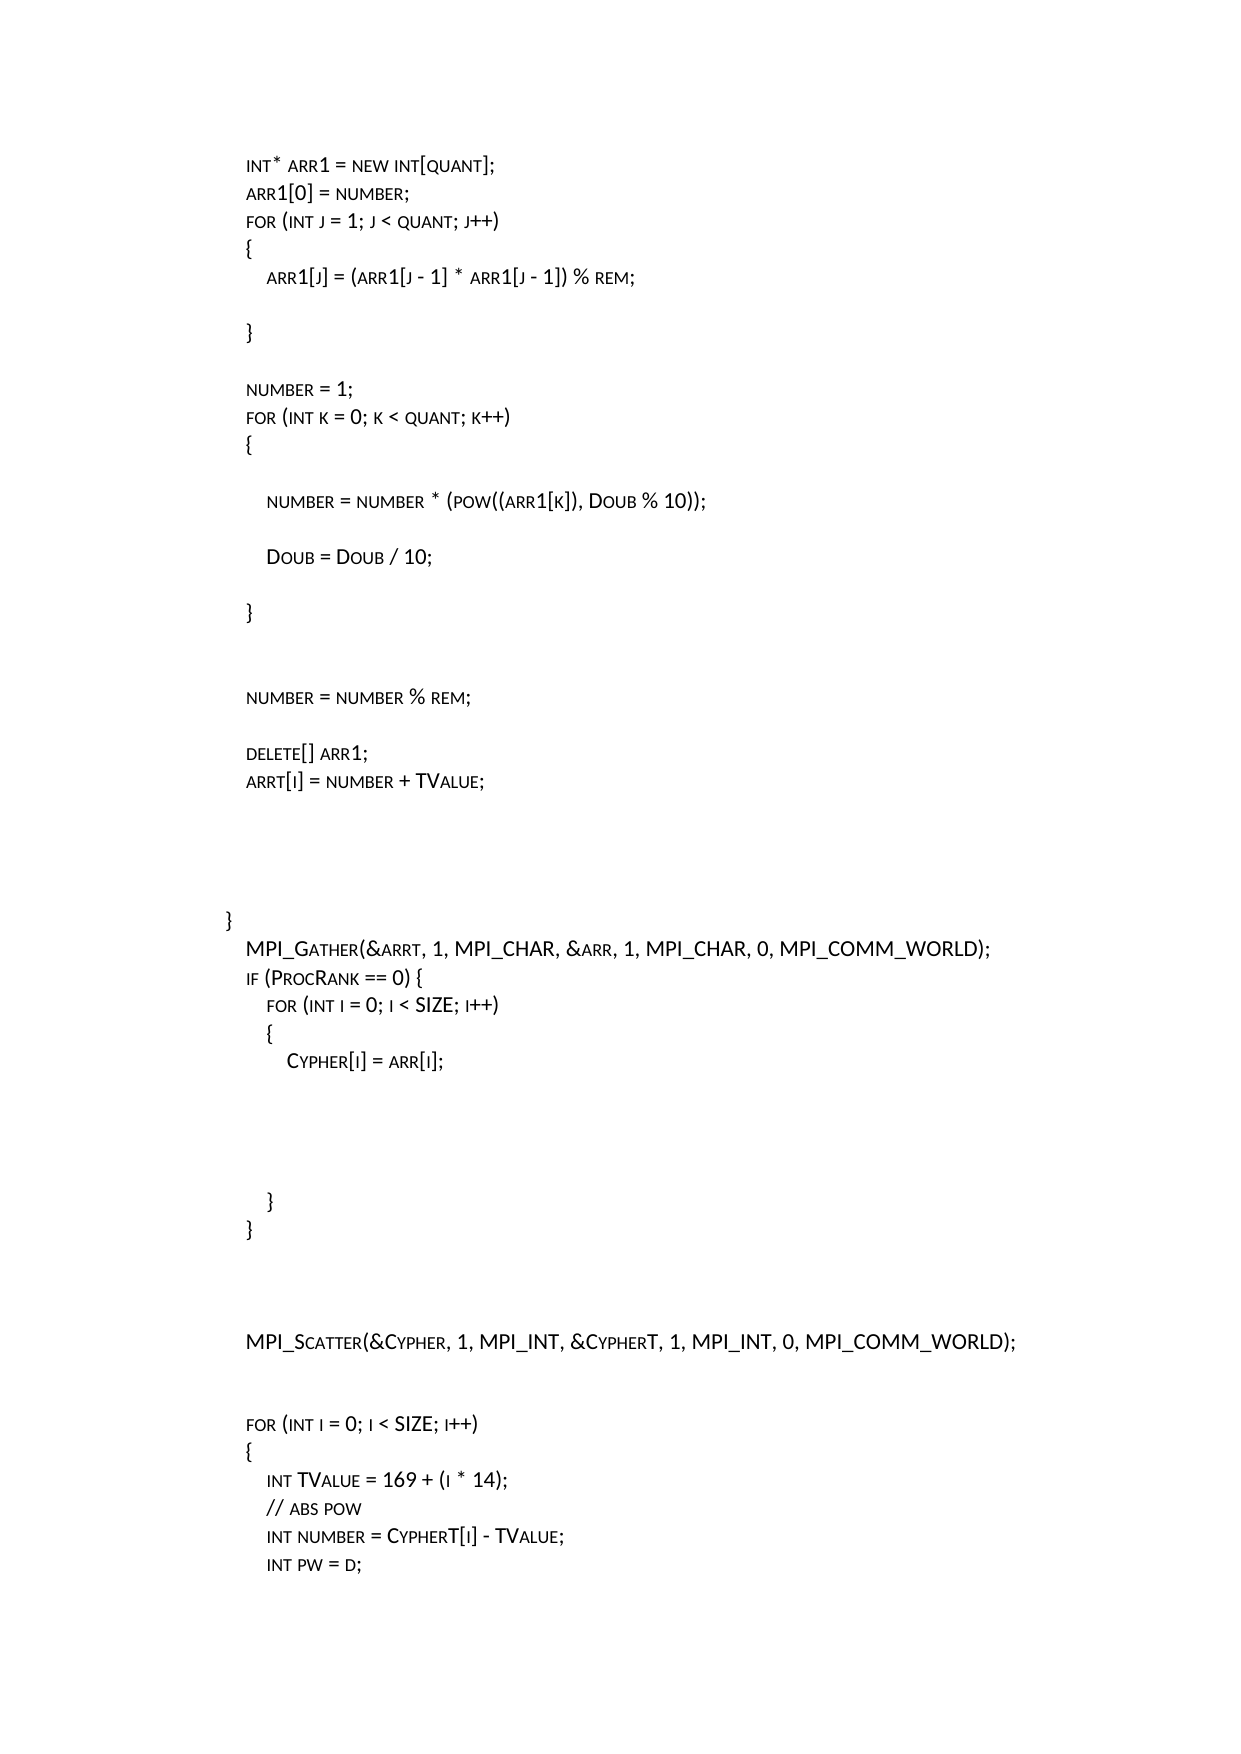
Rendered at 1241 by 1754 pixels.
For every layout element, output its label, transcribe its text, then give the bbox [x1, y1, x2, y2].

text for (int i = 0; i < SIZE; i++) [225, 1409, 1090, 1437]
text { [225, 1437, 1090, 1465]
text MPI_Scatter(&Cypher, 1, MPI_INT, &CypherT, 1, MPI_INT, 0, MPI_COMM_WORLD); [225, 1327, 1090, 1355]
text { [225, 1019, 1090, 1047]
text Doub = Doub / 10; [225, 542, 1090, 570]
text { [225, 234, 1090, 262]
text arr1[j] = (arr1[j - 1] * arr1[j - 1]) % rem; [225, 262, 1090, 290]
text number = 1; [225, 374, 1090, 402]
text number = number % rem; [225, 682, 1090, 710]
text } [225, 1215, 1090, 1243]
text Cypher[i] = arr[i]; [225, 1047, 1090, 1075]
text MPI_Gather(&arrt, 1, MPI_CHAR, &arr, 1, MPI_CHAR, 0, MPI_COMM_WORLD); [225, 934, 1090, 963]
text if (ProcRank == 0) { [225, 963, 1090, 991]
text for (int i = 0; i < SIZE; i++) [225, 991, 1090, 1019]
text } [225, 1187, 1090, 1215]
text delete[] arr1; [225, 738, 1090, 766]
text int TValue = 169 + (i * 14); [225, 1465, 1090, 1493]
text } [225, 907, 1090, 934]
text } [225, 318, 1090, 346]
text for (int j = 1; j < quant; j++) [225, 206, 1090, 234]
text int pw = d; [225, 1549, 1090, 1577]
text for (int k = 0; k < quant; k++) [225, 402, 1090, 430]
text arr1[0] = number; [225, 178, 1090, 206]
text int number = CypherT[i] - TValue; [225, 1521, 1090, 1549]
text number = number * (pow((arr1[k]), Doub % 10)); [225, 486, 1090, 514]
text } [225, 598, 1090, 626]
text // abs pow [225, 1493, 1090, 1521]
text arrt[i] = number + TValue; [225, 766, 1090, 794]
text { [225, 430, 1090, 458]
text int* arr1 = new int[quant]; [225, 150, 1090, 178]
